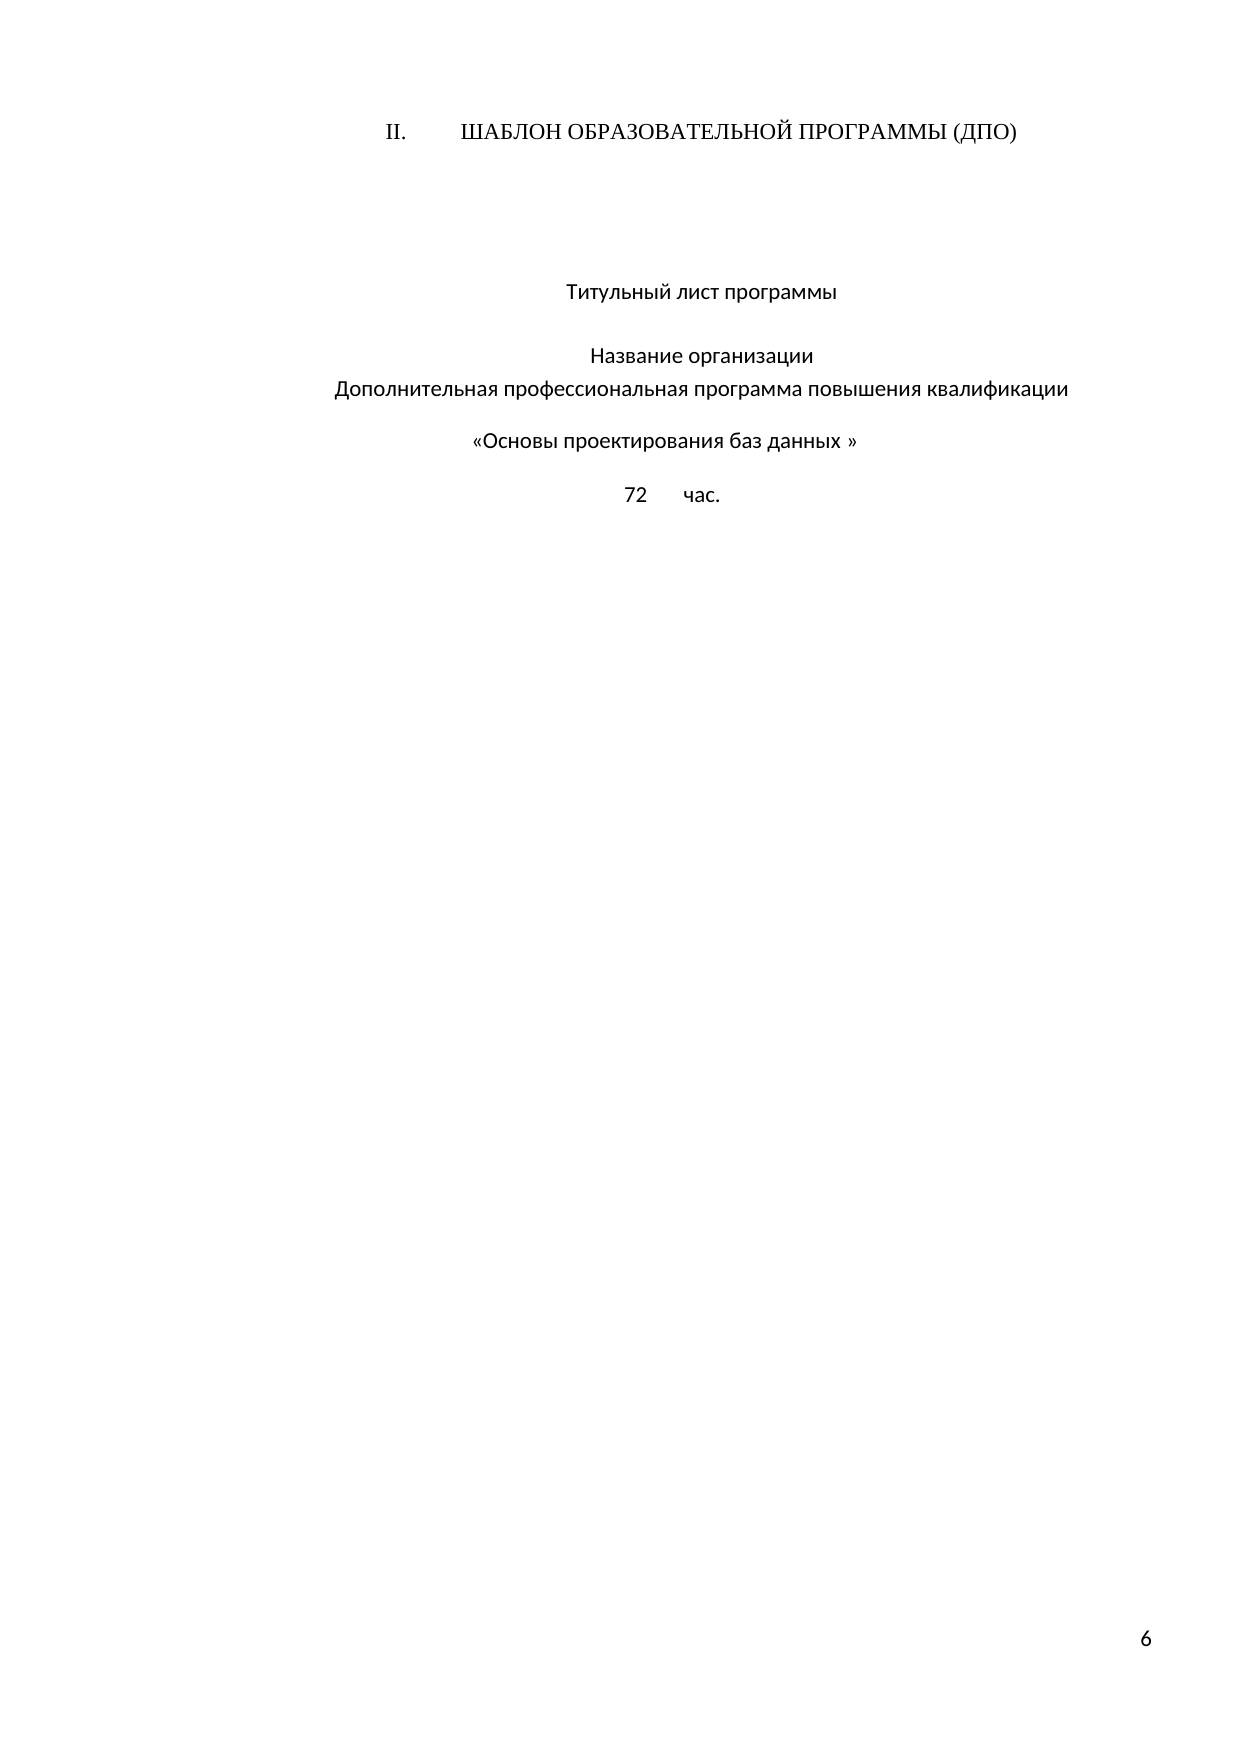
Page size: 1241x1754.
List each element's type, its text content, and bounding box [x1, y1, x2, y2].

text «Основы проектирования баз данных » [177, 427, 1152, 455]
list Название организации [252, 341, 1152, 369]
list Дополнительная профессиональная программа повышения квалификации [252, 374, 1152, 402]
list ШАБЛОН ОБРАЗОВАТЕЛЬНОЙ ПРОГРАММЫ (ДПО) [251, 118, 1152, 144]
text 72 час. [177, 480, 1152, 508]
list Титульный лист программы [252, 277, 1152, 305]
